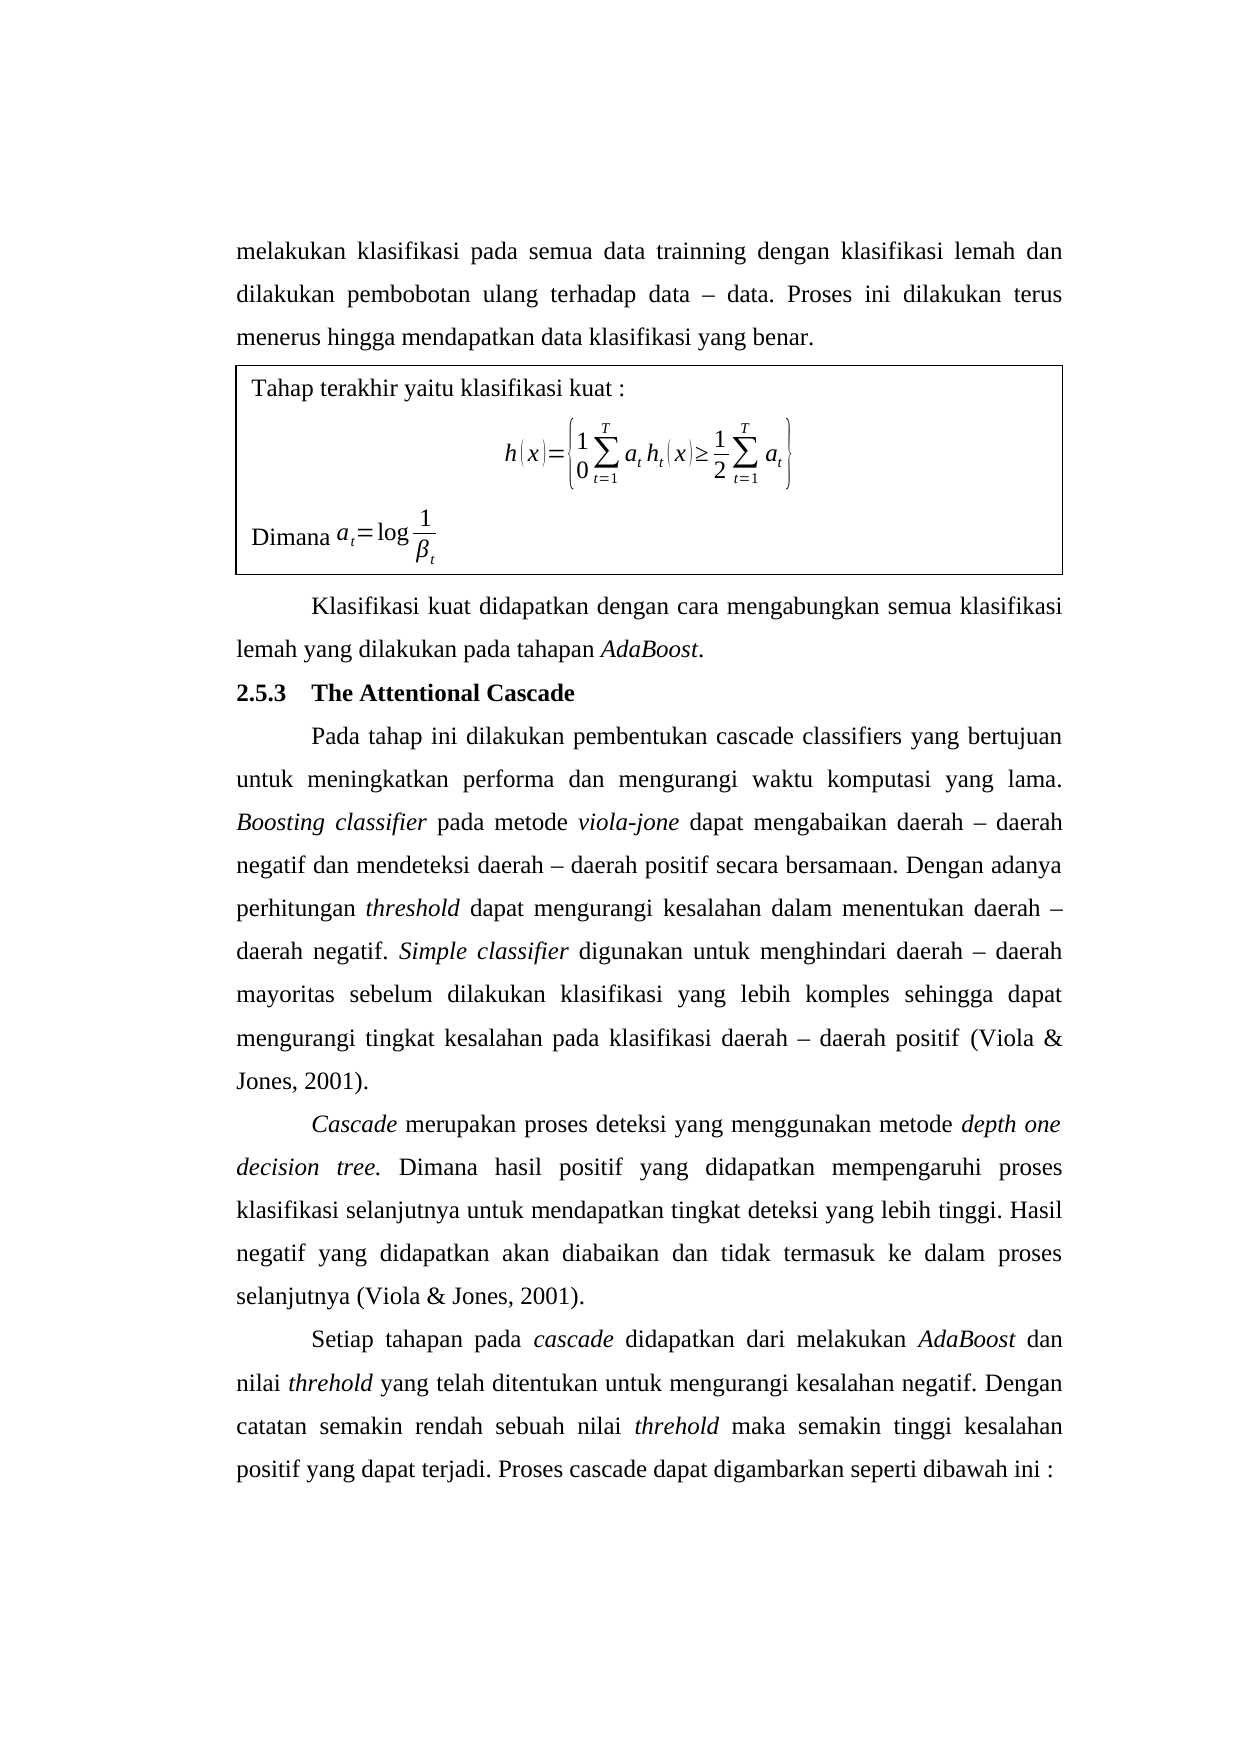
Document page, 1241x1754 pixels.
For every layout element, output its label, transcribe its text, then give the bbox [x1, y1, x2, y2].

text Setiap tahapan pada cascade didapatkan dari melakukan AdaBoost dan nilai threhold yang telah ditentukan untuk mengurangi kesalahan negatif. Dengan catatan semakin rendah sebuah nilai threhold maka semakin tinggi kesalahan positif yang dapat terjadi. Proses cascade dapat digambarkan seperti dibawah ini : [236, 1324, 1063, 1483]
subtitle 2.5.3 The Attentional Cascade [236, 678, 1063, 706]
text Klasifikasi kuat didapatkan dengan cara mengabungkan semua klasifikasi lemah yang dilakukan pada tahapan AdaBoost. [236, 591, 1063, 663]
text Cascade merupakan proses deteksi yang menggunakan metode depth one decision tree. Dimana hasil positif yang didapatkan mempengaruhi proses klasifikasi selanjutnya untuk mendapatkan tingkat deteksi yang lebih tinggi. Hasil negatif yang didapatkan akan diabaikan dan tidak termasuk ke dalam proses selanjutnya. [236, 1109, 1063, 1310]
text Pada tahap ini dilakukan pembentukan cascade classifiers yang bertujuan untuk meningkatkan performa dan mengurangi waktu komputasi yang lama. Boosting classifier pada metode viola-jone dapat mengabaikan daerah – daerah negatif dan mendeteksi daerah – daerah positif secara bersamaan. Dengan adanya perhitungan threshold dapat mengurangi kesalahan dalam menentukan daerah – daerah negatif. Simple classifier digunakan untuk menghindari daerah – daerah mayoritas sebelum dilakukan klasifikasi yang lebih komples sehingga dapat mengurangi tingkat kesalahan pada klasifikasi daerah – daerah positif . [236, 721, 1063, 1094]
